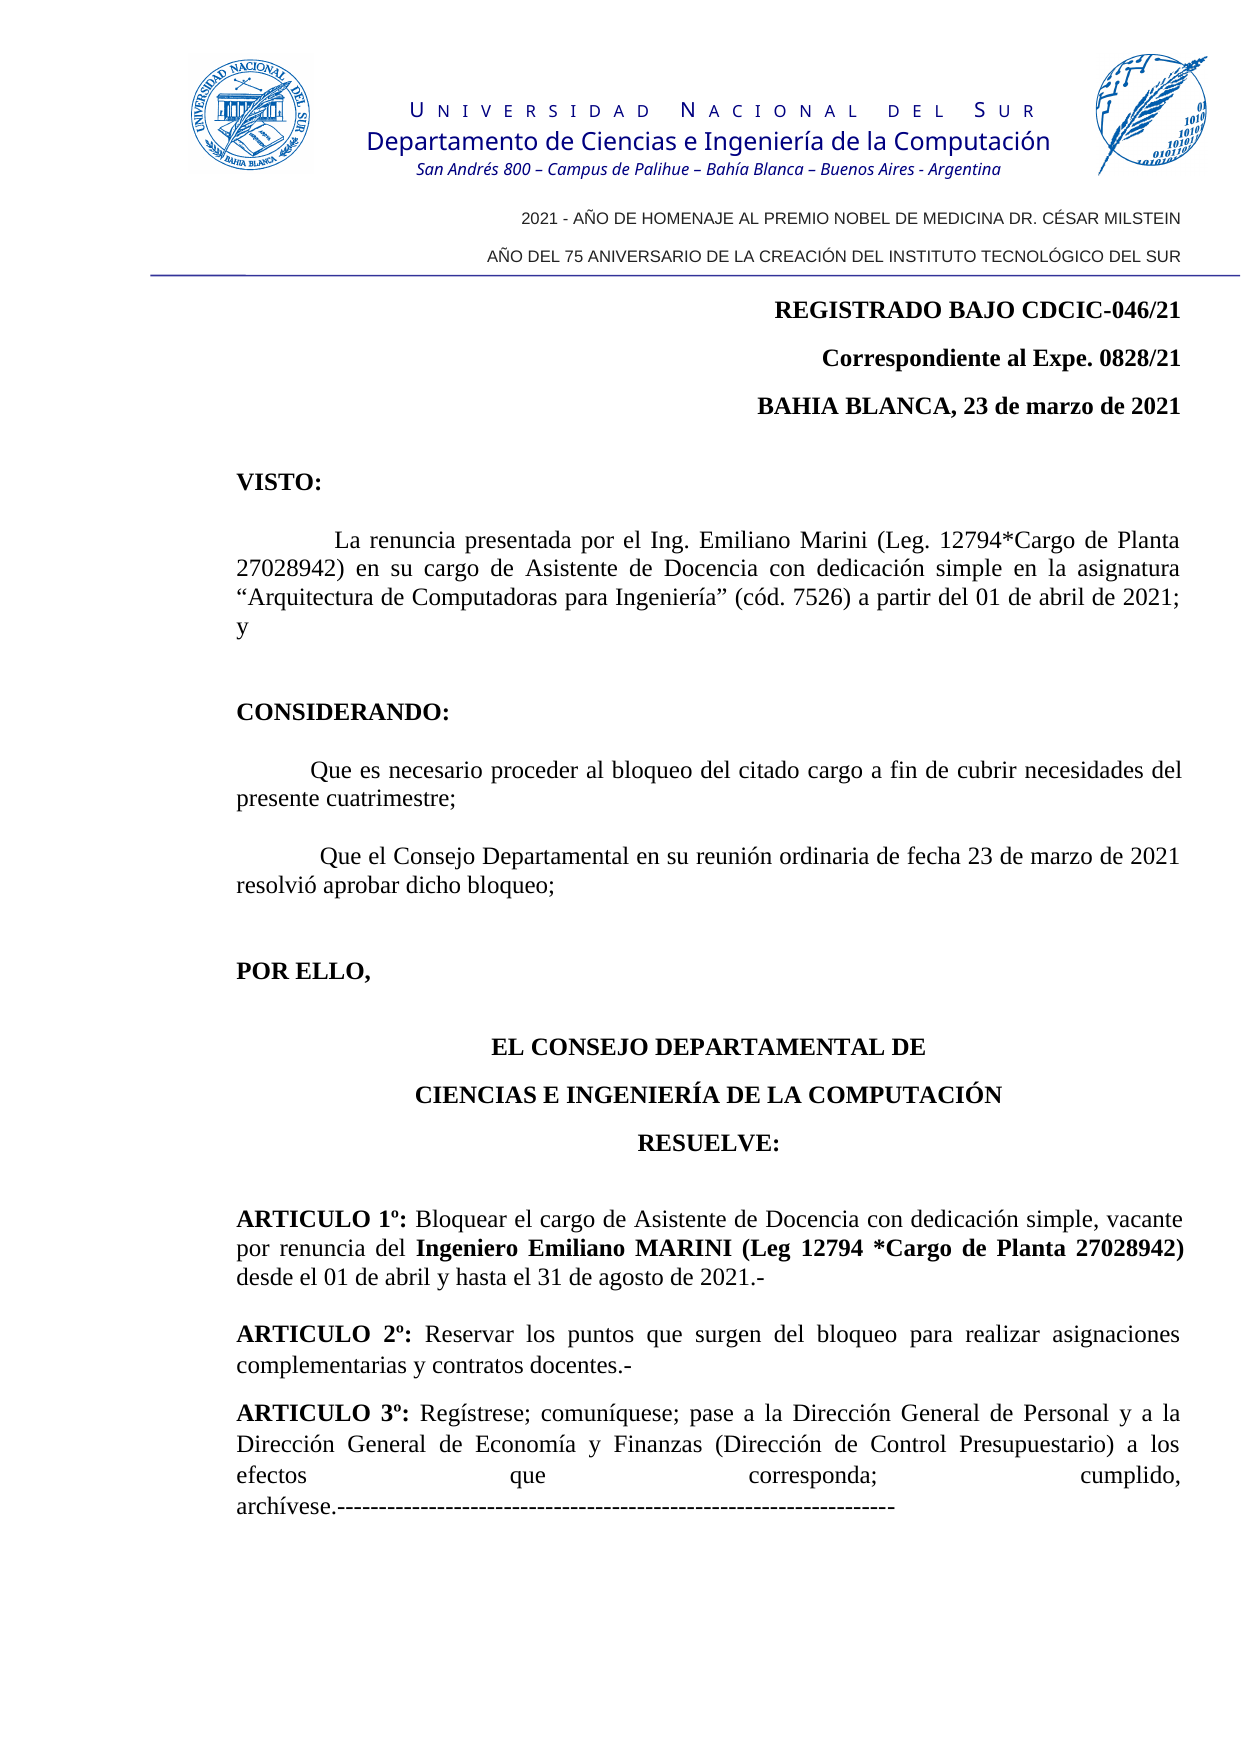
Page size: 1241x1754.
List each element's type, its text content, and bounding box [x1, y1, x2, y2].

text La renuncia presentada por el Ing. Emiliano Marini (Leg. 12794*Cargo de Planta 27028942) en su cargo de Asistente de Docencia con dedicación simple en la asignatura “Arquitectura de Computadoras para Ingeniería” (cód. 7526) a partir del 01 de abril de 2021; y [236, 525, 1181, 640]
text Que el Consejo Departamental en su reunión ordinaria de fecha 23 de marzo de 2021 resolvió aprobar dicho bloqueo; [236, 841, 1181, 898]
text Correspondiente al Expe. 0828/21 [236, 343, 1181, 372]
text BAHIA BLANCA, 23 de marzo de 2021 [236, 391, 1181, 419]
text ARTICULO 1º: Bloquear el cargo de Asistente de Docencia con dedicación simple, vacante por renuncia del Ingeniero Emiliano MARINI (Leg 12794 *Cargo de Planta 27028942) desde el 01 de abril y hasta el 31 de agosto de 2021.- [236, 1204, 1184, 1291]
text REGISTRADO BAJO CDCIC-046/21 [236, 295, 1181, 324]
text CONSIDERANDO: [236, 697, 1181, 726]
text RESUELVE: [236, 1128, 1181, 1157]
text CIENCIAS E INGENIERÍA DE LA COMPUTACIÓN [236, 1080, 1181, 1109]
text ARTICULO 2º: Reservar los puntos que surgen del bloqueo para realizar asignaciones complementarias y contratos docentes.- [236, 1319, 1181, 1379]
text EL CONSEJO DEPARTAMENTAL DE [236, 1032, 1181, 1061]
picture [187, 53, 315, 174]
text Que es necesario proceder al bloqueo del citado cargo a fin de cubrir necesidades del presente cuatrimestre; [236, 755, 1184, 812]
text ARTICULO 3º: Regístrese; comuníquese; pase a la Dirección General de Personal y a la Dirección General de Economía y Finanzas (Dirección de Control Presupuestario) a los efectos que corresponda; cumplido, archívese.------------------------------------------------------------------- [236, 1398, 1181, 1520]
text VISTO: [236, 467, 1181, 496]
text POR ELLO, [236, 956, 1181, 985]
picture [1095, 53, 1209, 176]
